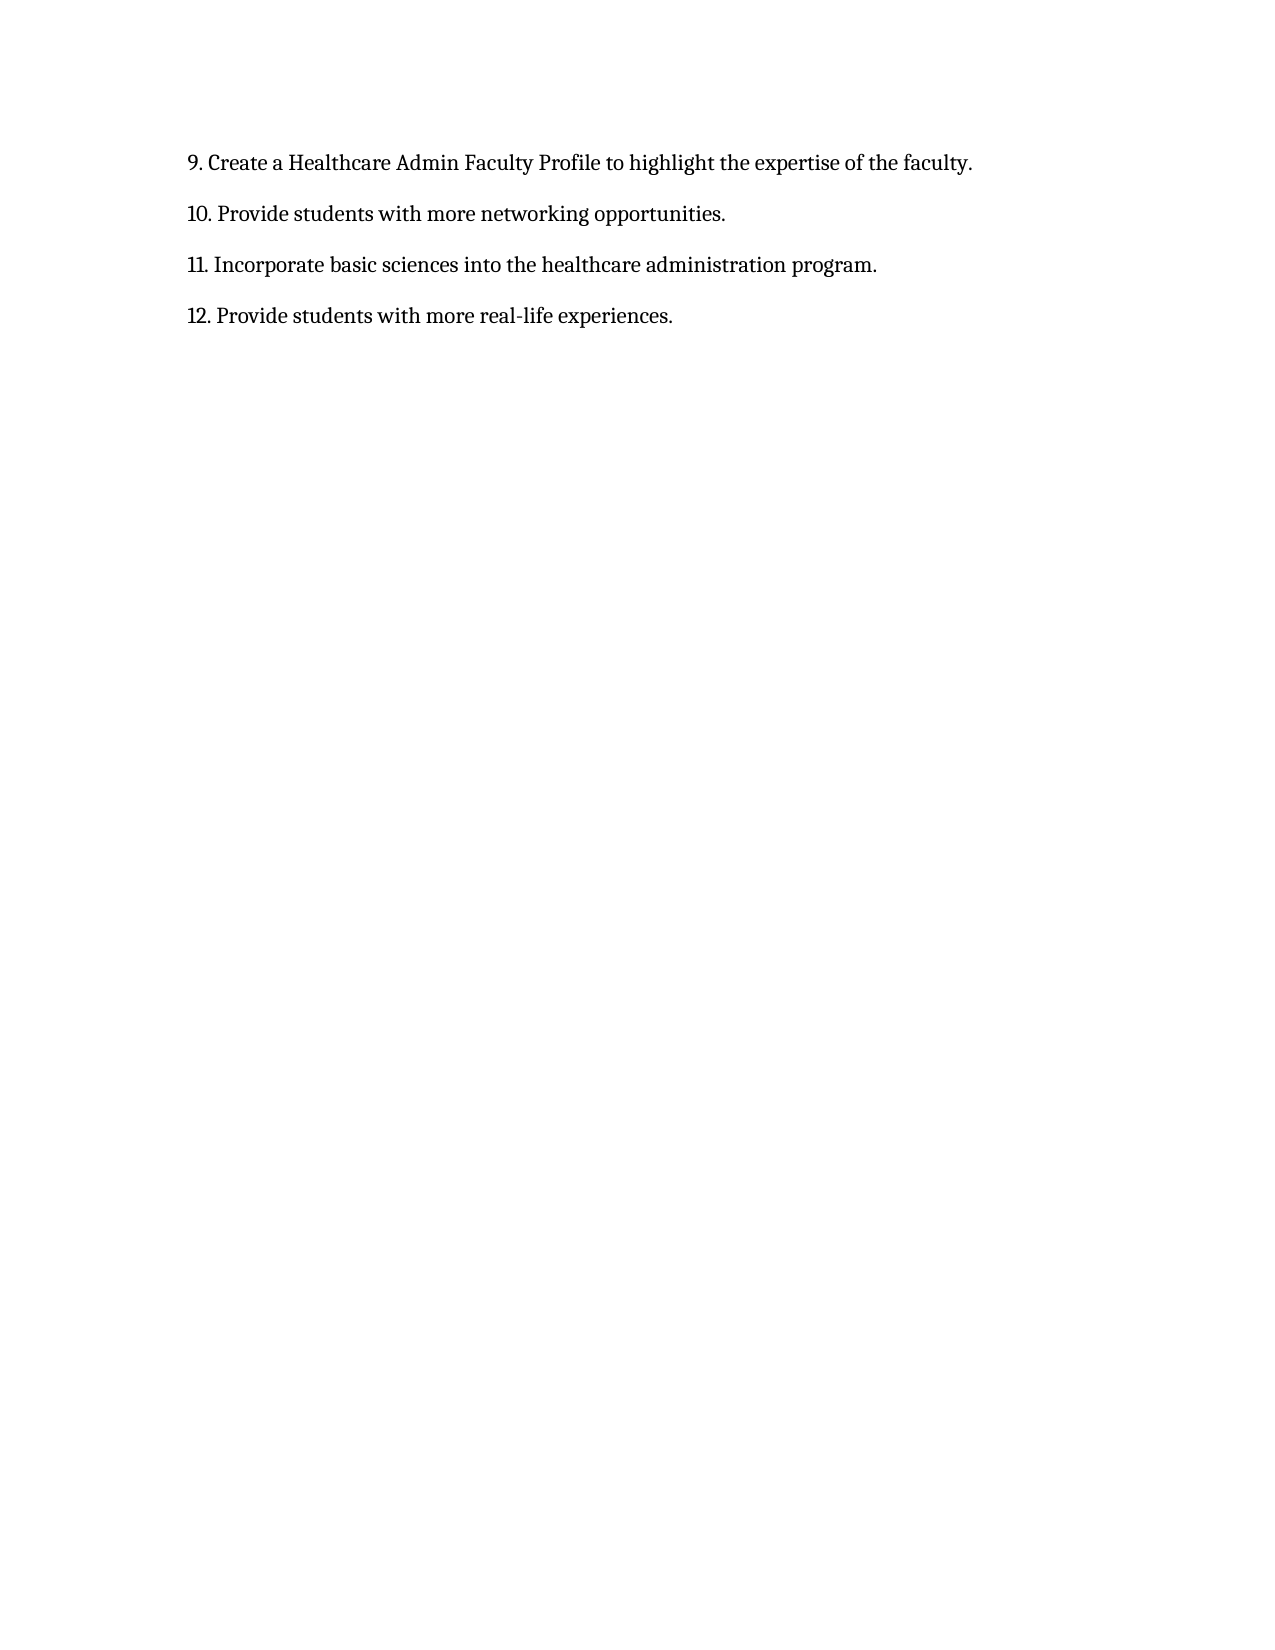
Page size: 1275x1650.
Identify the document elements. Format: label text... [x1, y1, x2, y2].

text 11. Incorporate basic sciences into the healthcare administration program. [187, 252, 1087, 278]
text 10. Provide students with more networking opportunities. [187, 201, 1087, 227]
text 12. Provide students with more real-life experiences. [187, 303, 1087, 329]
text 9. Create a Healthcare Admin Faculty Profile to highlight the expertise of the faculty. [187, 150, 1087, 176]
